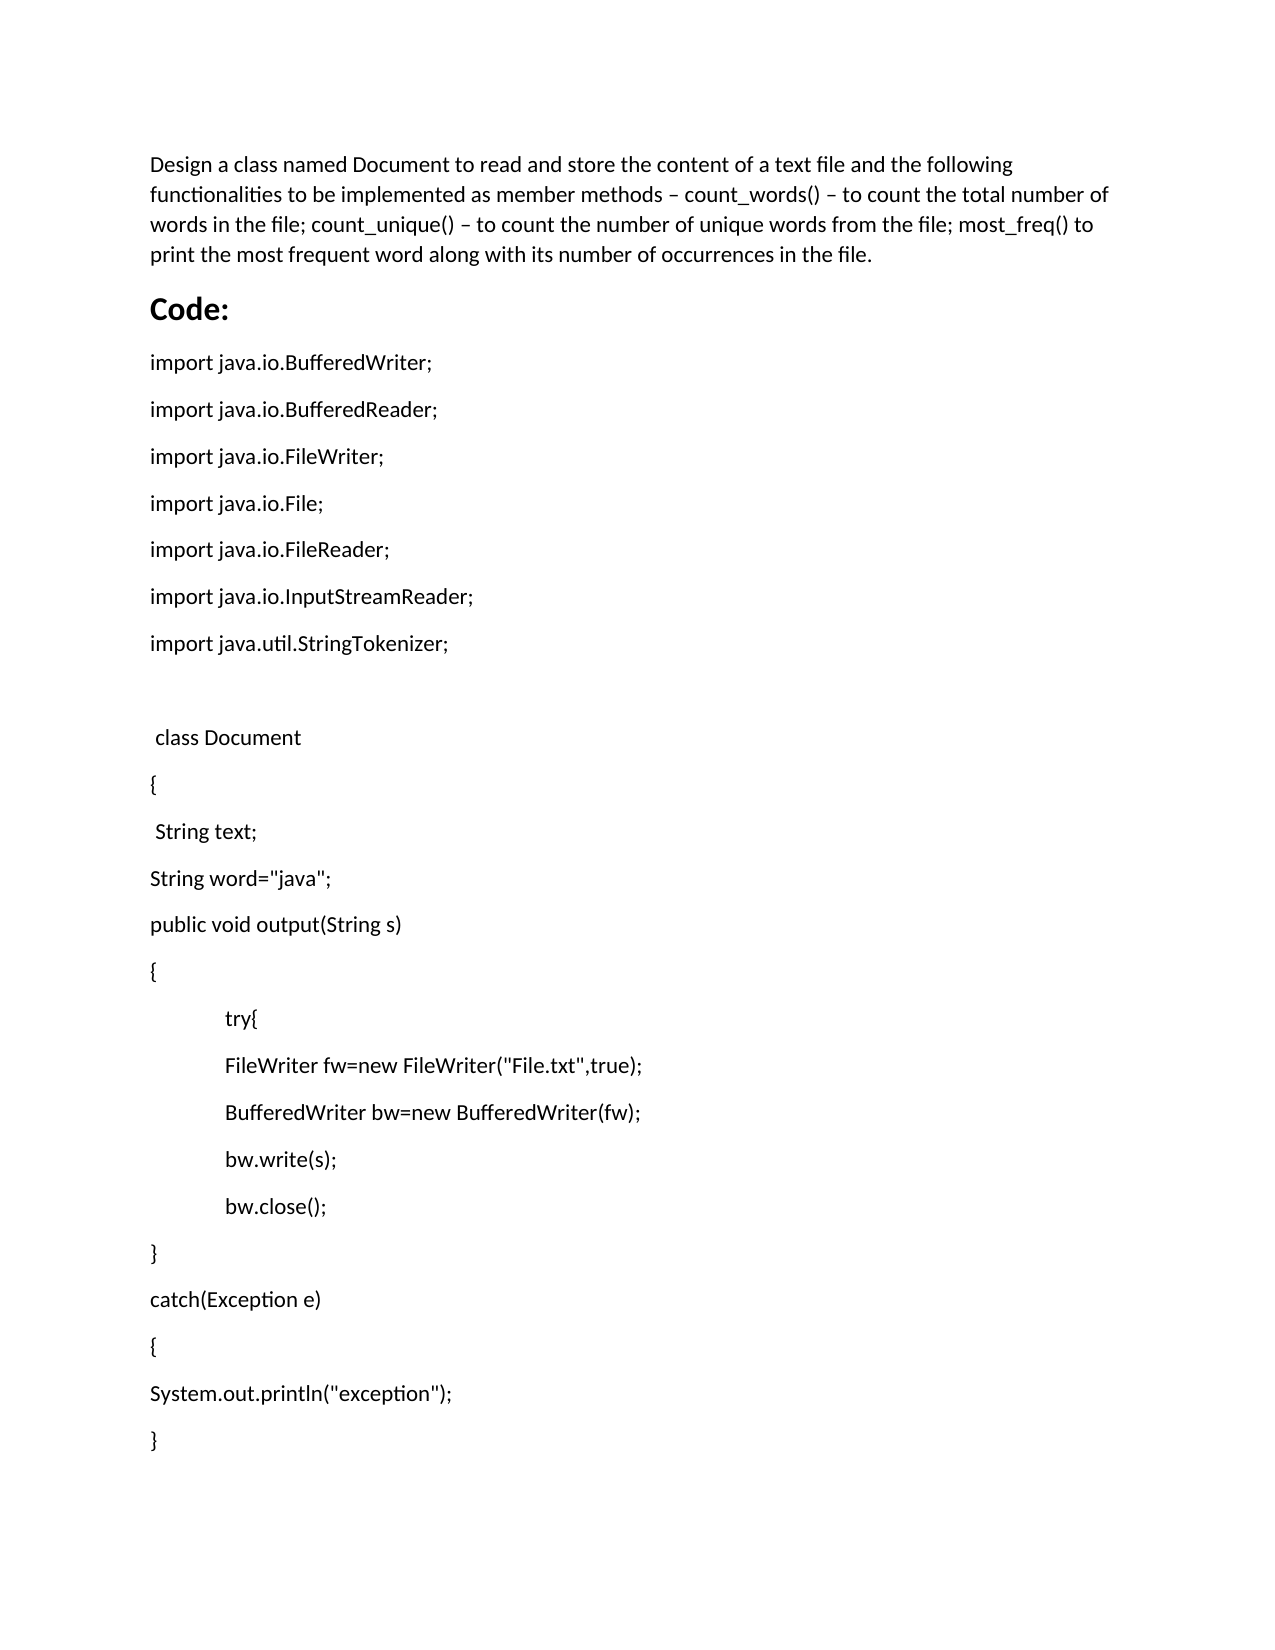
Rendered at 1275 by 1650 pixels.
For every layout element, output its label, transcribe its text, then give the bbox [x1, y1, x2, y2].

text public void output(String s) [150, 911, 1125, 939]
text { [150, 957, 1125, 986]
text import java.io.BufferedReader; [150, 395, 1125, 423]
text class Document [150, 723, 1125, 751]
text System.out.println("exception"); [150, 1379, 1125, 1407]
text String text; [150, 817, 1125, 845]
text import java.io.FileWriter; [150, 442, 1125, 470]
text { [150, 1332, 1125, 1361]
text String word="java"; [150, 864, 1125, 892]
text { [150, 770, 1125, 798]
text import java.util.StringTokenizer; [150, 629, 1125, 657]
text bw.close(); [150, 1192, 1125, 1220]
text Code: [150, 287, 1125, 328]
text BufferedWriter bw=new BufferedWriter(fw); [150, 1098, 1125, 1126]
text import java.io.BufferedWriter; [150, 348, 1125, 376]
text import java.io.File; [150, 489, 1125, 517]
text bw.write(s); [150, 1145, 1125, 1173]
text FileWriter fw=new FileWriter("File.txt",true); [150, 1051, 1125, 1079]
text import java.io.FileReader; [150, 536, 1125, 564]
text catch(Exception e) [150, 1286, 1125, 1314]
text } [150, 1426, 1125, 1454]
text import java.io.InputStreamReader; [150, 582, 1125, 611]
text Design a class named Document to read and store the content of a text file and the following functionalities to be implemented as member methods – count_words() – to count the total number of words in the file; count_unique() – to count the number of unique words from the file; most_freq() to print the most frequent word along with its number of occurrences in the file. [150, 150, 1125, 269]
text } [150, 1239, 1125, 1267]
text try{ [150, 1004, 1125, 1032]
